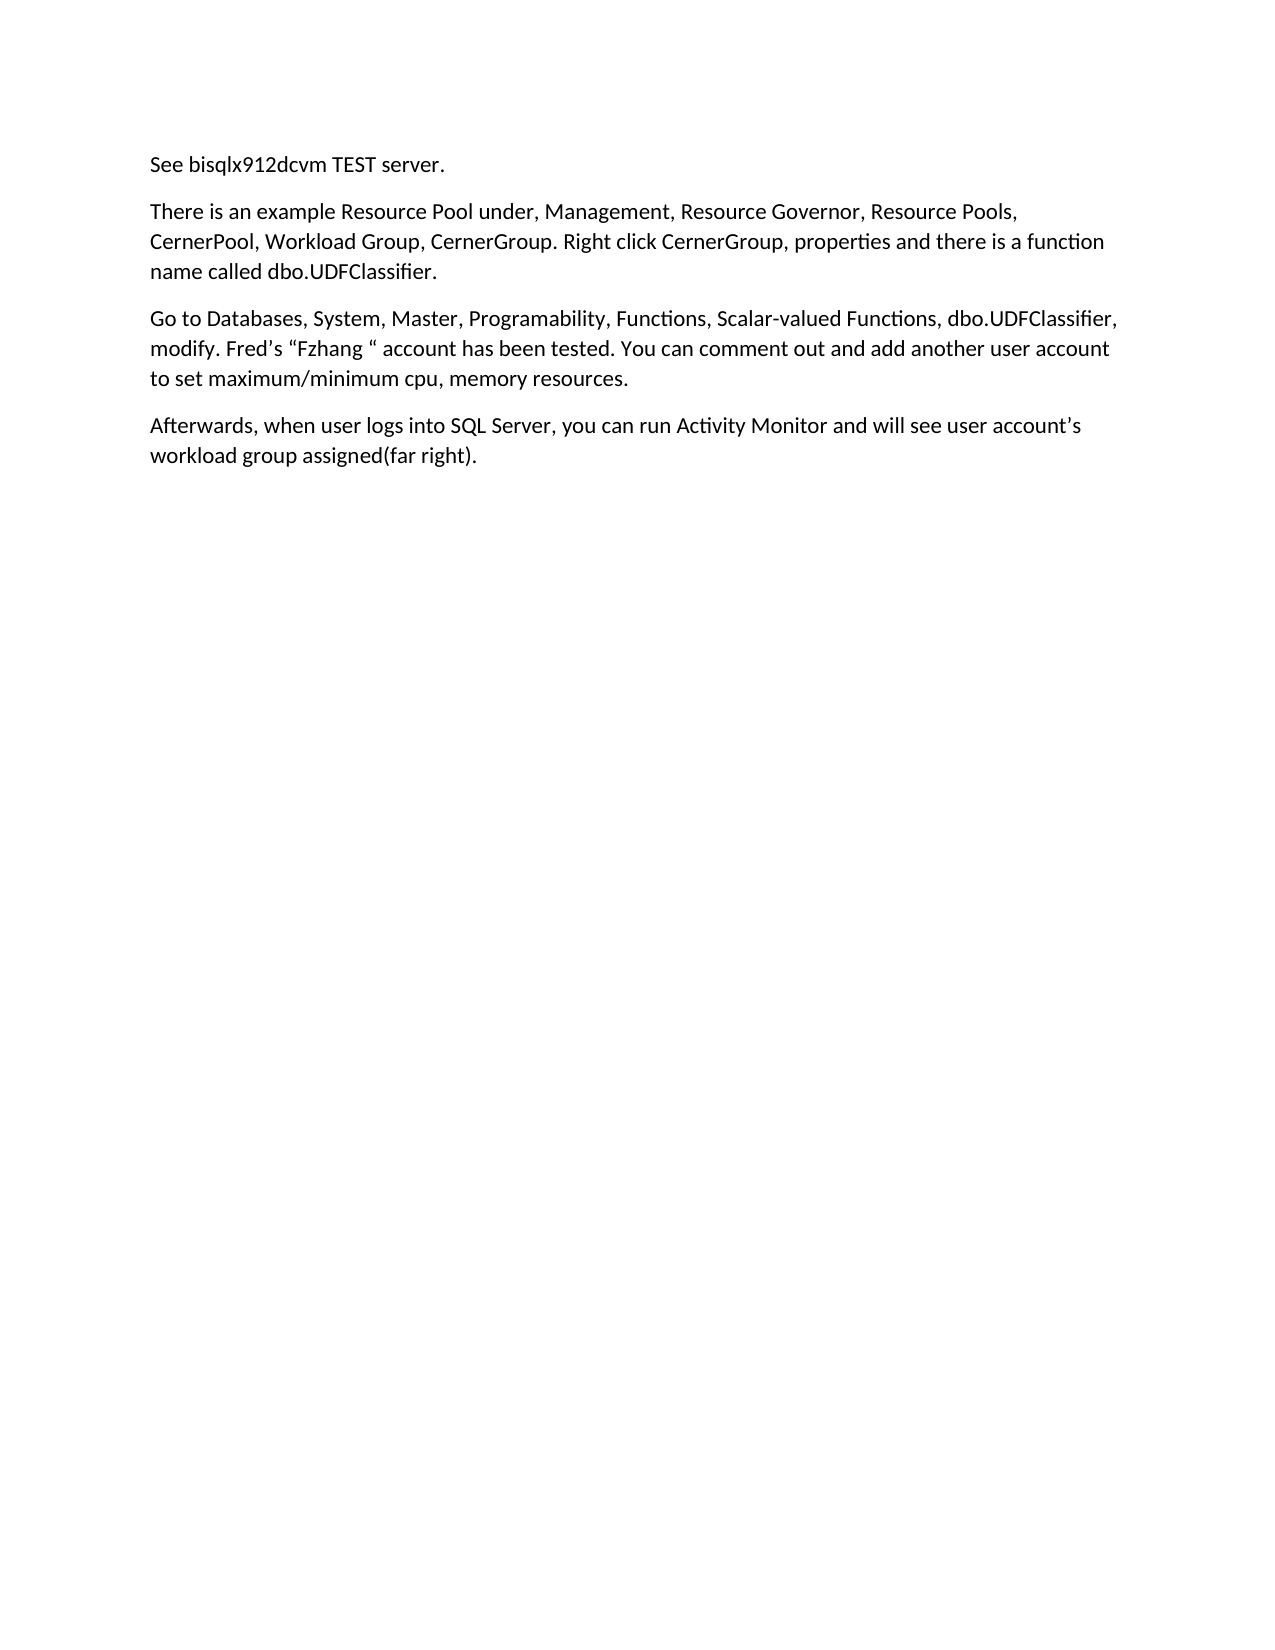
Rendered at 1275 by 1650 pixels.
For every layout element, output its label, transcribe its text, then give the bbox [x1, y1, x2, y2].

text See bisqlx912dcvm TEST server. [150, 150, 1125, 178]
text There is an example Resource Pool under, Management, Resource Governor, Resource Pools, CernerPool, Workload Group, CernerGroup. Right click CernerGroup, properties and there is a function name called dbo.UDFClassifier. [150, 197, 1125, 285]
text Go to Databases, System, Master, Programability, Functions, Scalar-valued Functions, dbo.UDFClassifier, modify. Fred’s “Fzhang “ account has been tested. You can comment out and add another user account to set maximum/minimum cpu, memory resources. [150, 304, 1125, 393]
text Afterwards, when user logs into SQL Server, you can run Activity Monitor and will see user account’s workload group assigned(far right). [150, 411, 1125, 470]
